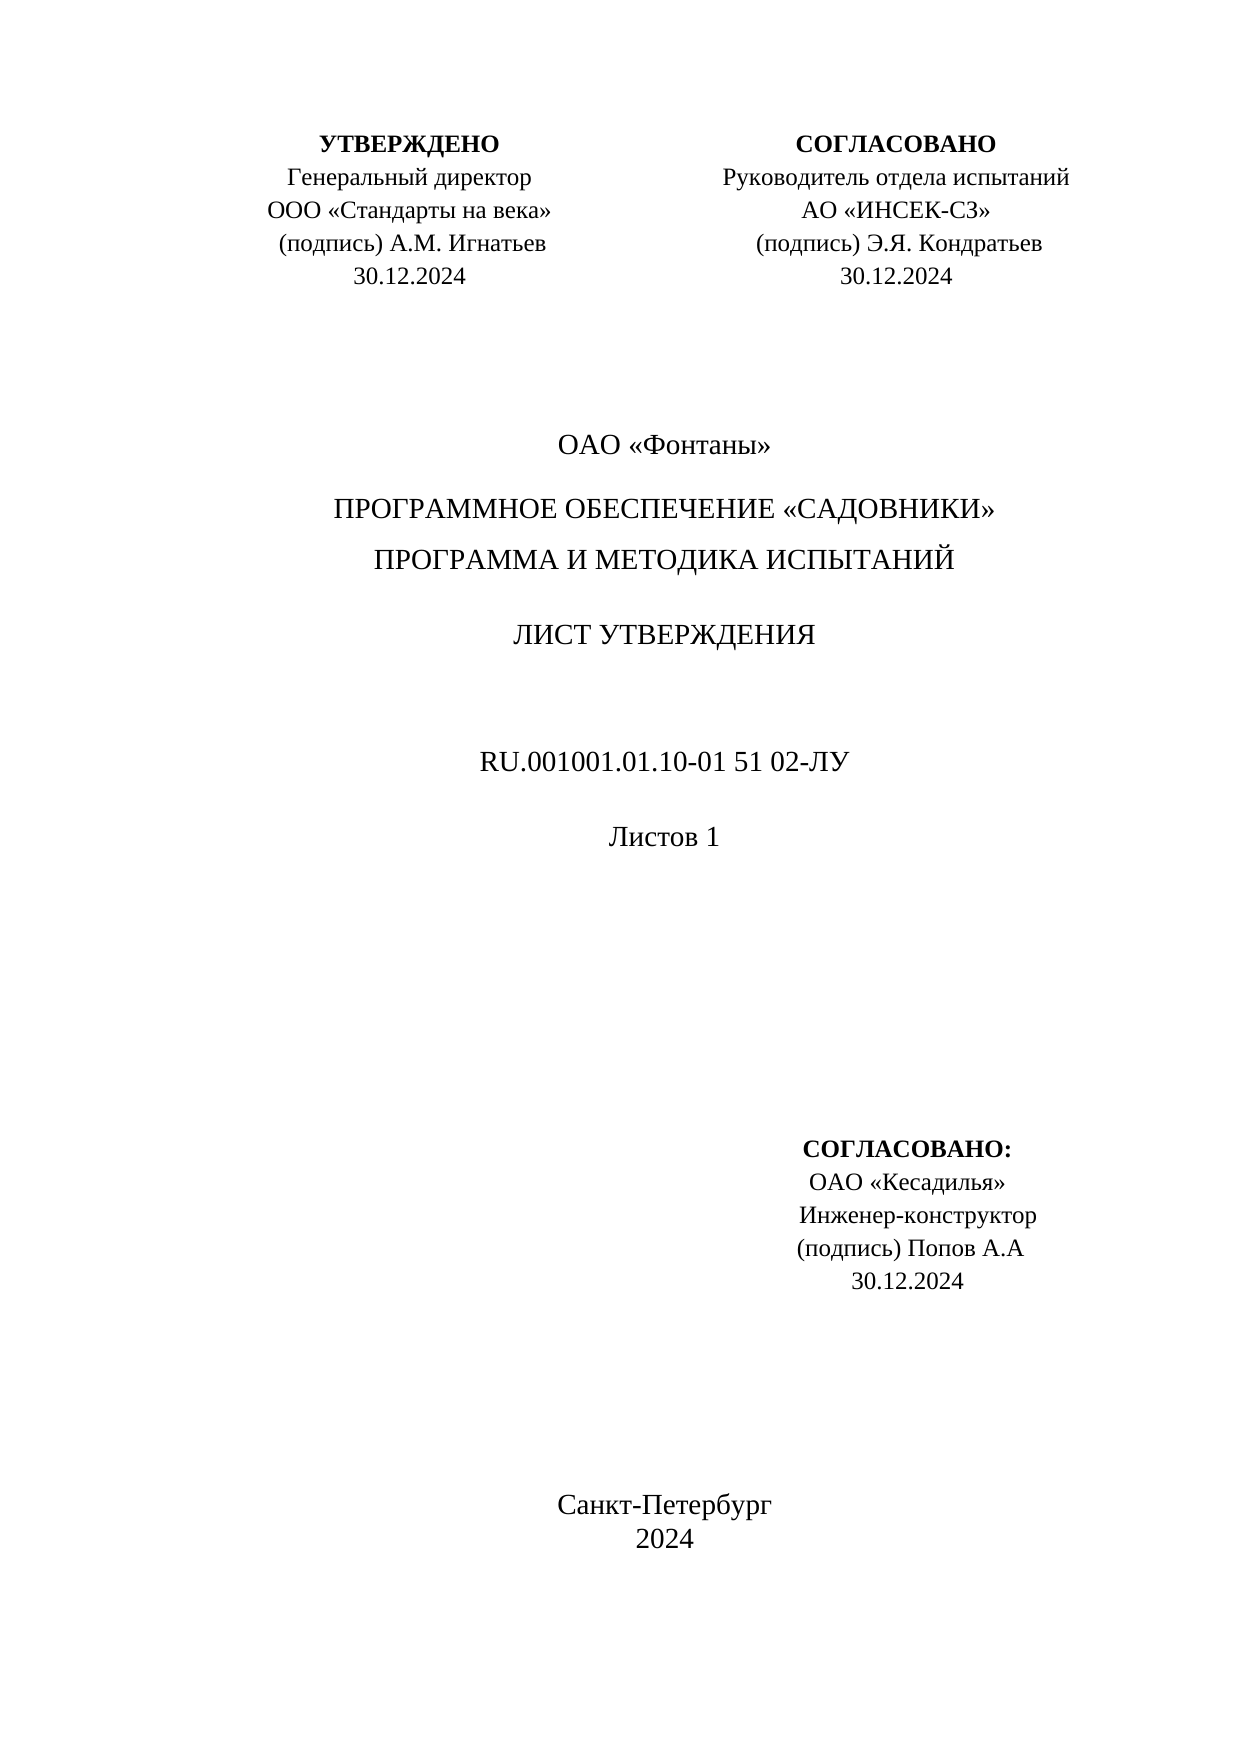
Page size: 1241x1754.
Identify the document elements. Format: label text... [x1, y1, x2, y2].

text ОАО «Фонтаны» [177, 427, 1152, 461]
table_cell Генеральный директор ООО «Стандарты на века» (подпись) А.М. Игнатьев 30.12.2024 [166, 162, 653, 294]
text Листов 1 [177, 819, 1152, 853]
table_header [166, 1134, 1240, 1299]
table_cell Руководитель отдела испытаний АО «ИНСЕК-СЗ» (подпись) Э.Я. Кондратьев 30.12.2024 [653, 162, 1139, 294]
text ПРОГРАММНОЕ ОБЕСПЕЧЕНИЕ «САДОВНИКИ» [177, 491, 1152, 524]
table_header СОГЛАСОВАНО [653, 129, 1139, 162]
text ЛИСТ УТВЕРЖДЕНИЯ [177, 617, 1152, 651]
text RU.001001.01.10-01 51 02-ЛУ [177, 744, 1152, 778]
text 2024 [177, 1521, 1152, 1554]
text Санкт-Петербург [177, 1487, 1152, 1521]
text ПРОГРАММА И МЕТОДИКА ИСПЫТАНИЙ [177, 542, 1152, 575]
table_header УТВЕРЖДЕНО [166, 129, 653, 162]
